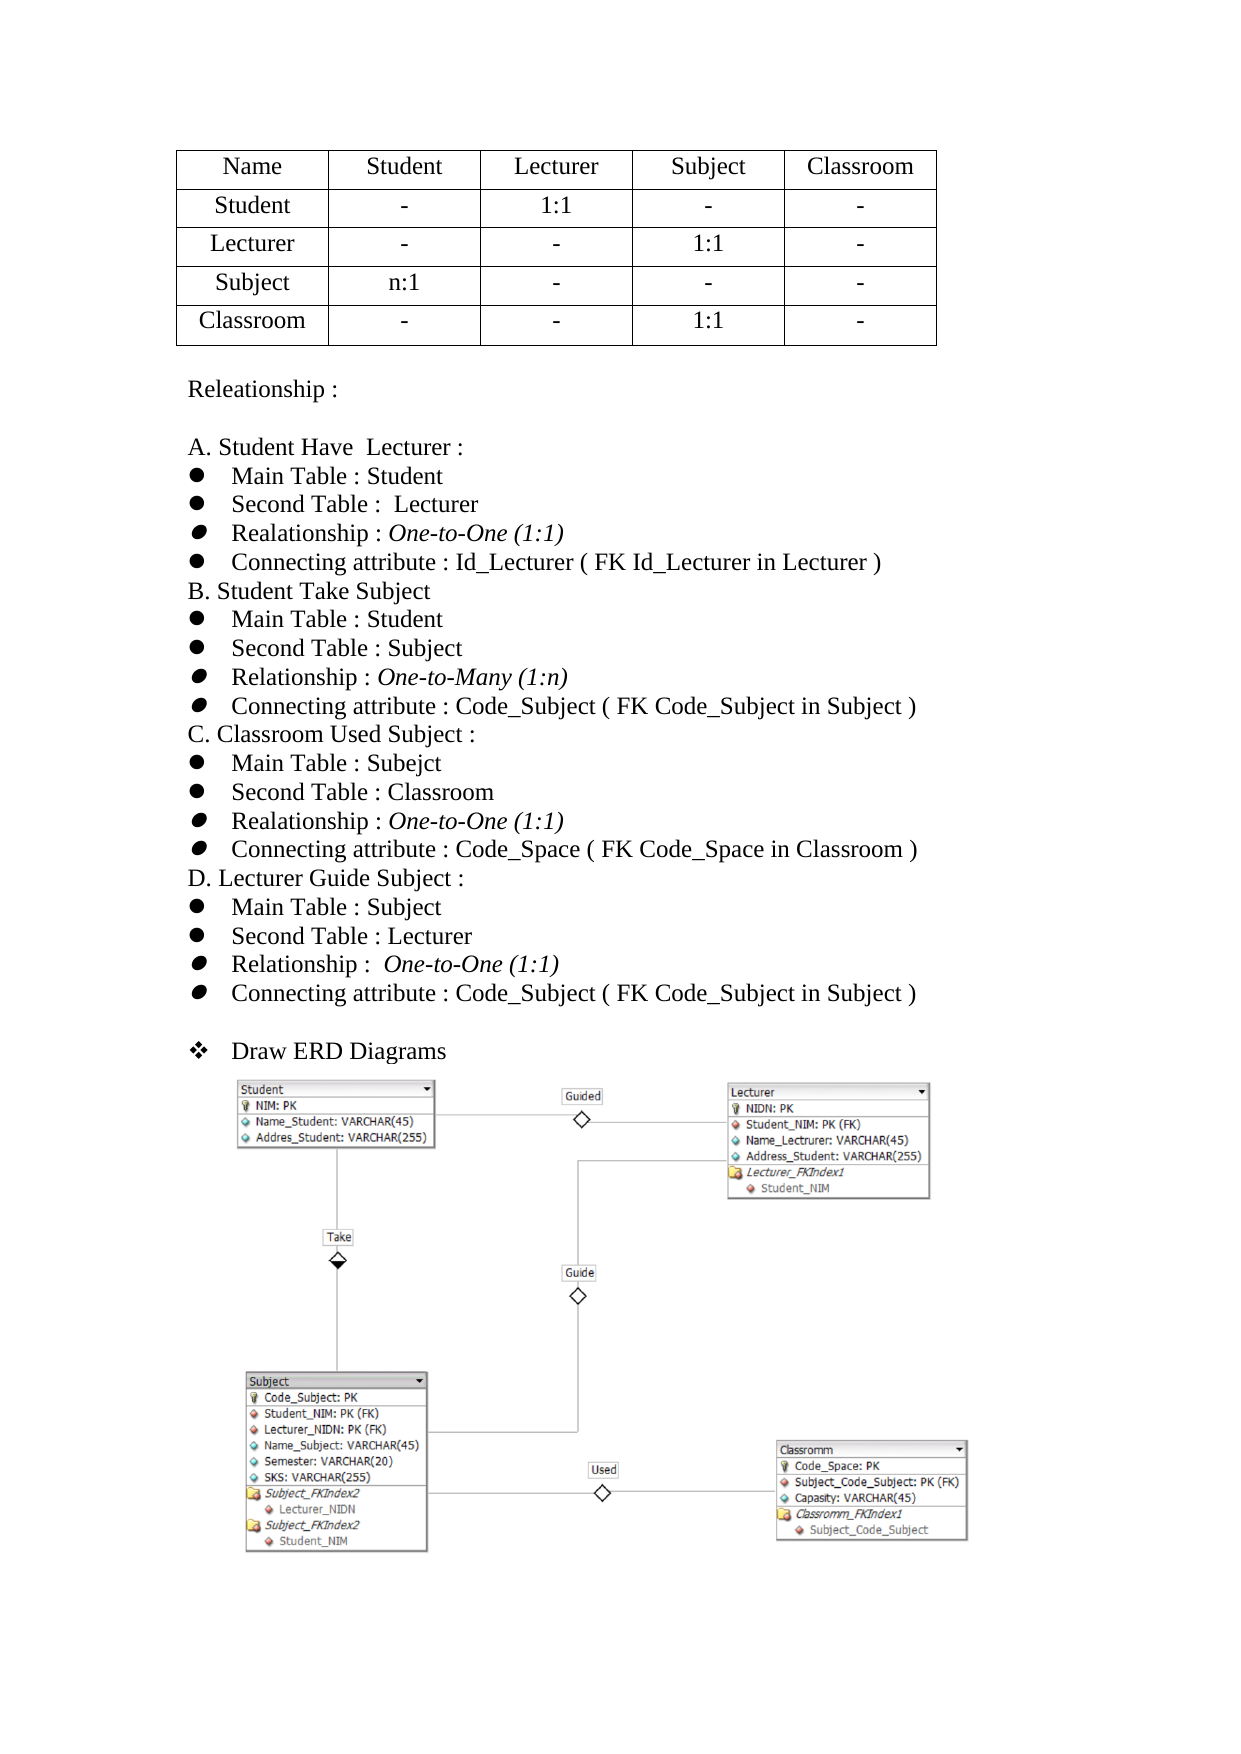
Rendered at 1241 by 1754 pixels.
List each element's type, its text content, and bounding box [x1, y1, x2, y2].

list Connecting attribute : Code_Space ( FK Code_Space in Classroom ) [187, 834, 1053, 863]
list Classroom Used Subject : [187, 719, 1053, 748]
list Student Take Subject [187, 576, 1053, 604]
table_header Classroom [785, 151, 936, 189]
table_cell - [329, 228, 480, 266]
list Second Table : Subject [187, 633, 1053, 662]
list Realationship : One-to-One (1:1) [187, 518, 1053, 547]
list Draw ERD Diagrams [187, 1036, 1053, 1064]
list Connecting attribute : Code_Subject ( FK Code_Subject in Subject ) [187, 978, 1053, 1007]
table_header Subject [633, 151, 784, 189]
list Student Have Lecturer : [187, 432, 1053, 461]
table_cell - [481, 306, 632, 345]
list Main Table : Student [187, 604, 1053, 633]
list Connecting attribute : Code_Subject ( FK Code_Subject in Subject ) [187, 691, 1053, 719]
table_cell - [481, 267, 632, 304]
list Second Table : Lecturer [187, 921, 1053, 949]
list Main Table : Subejct [187, 748, 1053, 777]
table_cell Classroom [177, 306, 328, 345]
table_header Lecturer [481, 151, 632, 189]
table_cell - [785, 267, 936, 304]
list Second Table : Lecturer [187, 489, 1053, 518]
table_cell 1:1 [633, 306, 784, 345]
table_cell - [785, 190, 936, 227]
list Main Table : Subject [187, 892, 1053, 921]
table_cell - [329, 306, 480, 345]
list Lecturer Guide Subject : [187, 863, 1053, 892]
table_header Name [177, 151, 328, 189]
table_cell - [785, 228, 936, 266]
list Relationship : One-to-One (1:1) [187, 949, 1053, 978]
table_cell Student [177, 190, 328, 227]
table_cell - [633, 190, 784, 227]
list Second Table : Classroom [187, 777, 1053, 806]
list Main Table : Student [187, 461, 1053, 489]
table_cell Lecturer [177, 228, 328, 266]
table_cell - [633, 267, 784, 304]
table_cell Subject [177, 267, 328, 304]
table_cell - [785, 306, 936, 345]
picture [187, 1064, 1053, 1580]
list Relationship : One-to-Many (1:n) [187, 662, 1053, 691]
table_cell - [481, 228, 632, 266]
list Realationship : One-to-One (1:1) [187, 806, 1053, 834]
table_cell 1:1 [633, 228, 784, 266]
list Releationship : [187, 374, 1053, 403]
list Connecting attribute : Id_Lecturer ( FK Id_Lecturer in Lecturer ) [187, 547, 1053, 576]
table_header Student [329, 151, 480, 189]
table_cell - [329, 190, 480, 227]
table_cell 1:1 [481, 190, 632, 227]
table_cell n:1 [329, 267, 480, 304]
